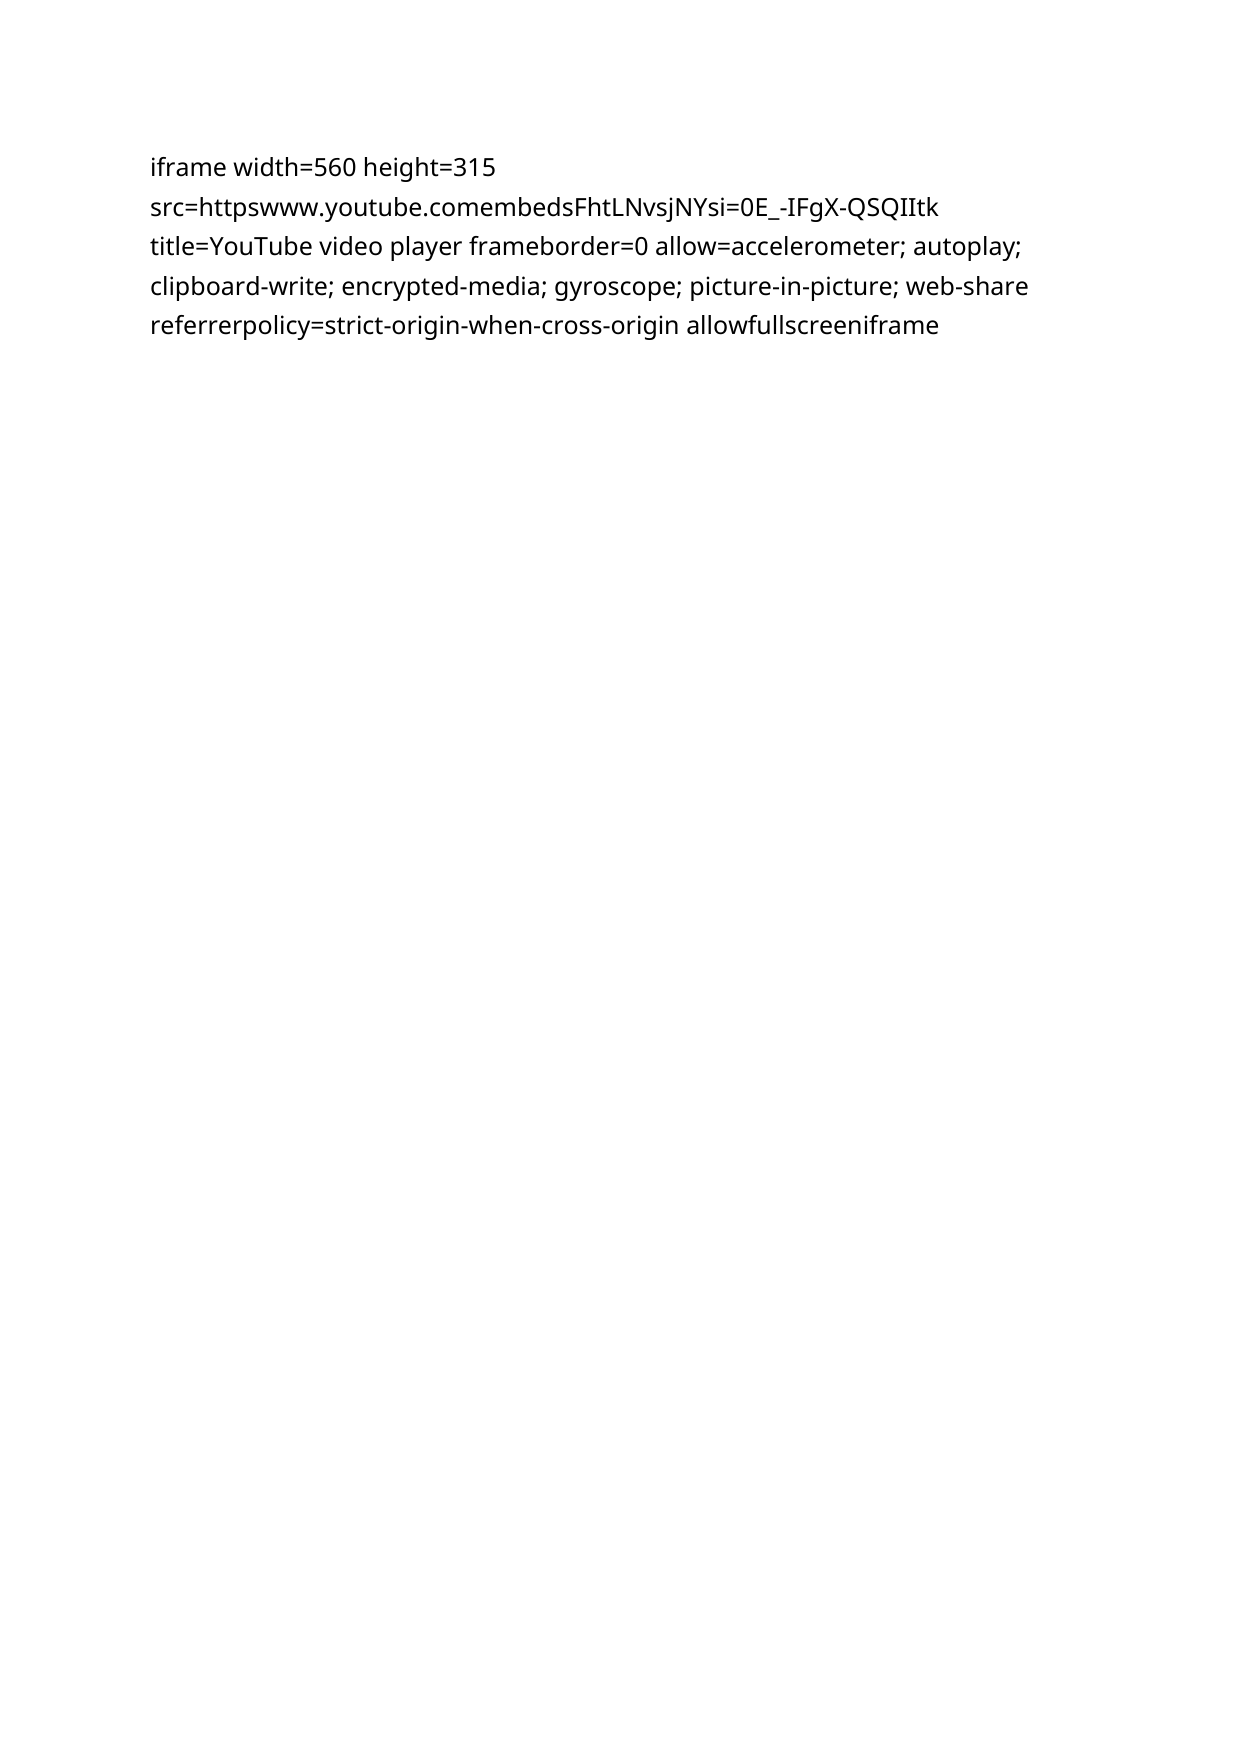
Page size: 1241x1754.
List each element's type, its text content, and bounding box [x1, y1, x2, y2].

text iframe width=560 height=315 src=httpswww.youtube.comembedsFhtLNvsjNYsi=0E_-IFgX-QSQIItk title=YouTube video player frameborder=0 allow=accelerometer; autoplay; clipboard-write; encrypted-media; gyroscope; picture-in-picture; web-share referrerpolicy=strict-origin-when-cross-origin allowfullscreeniframe [150, 150, 1090, 342]
